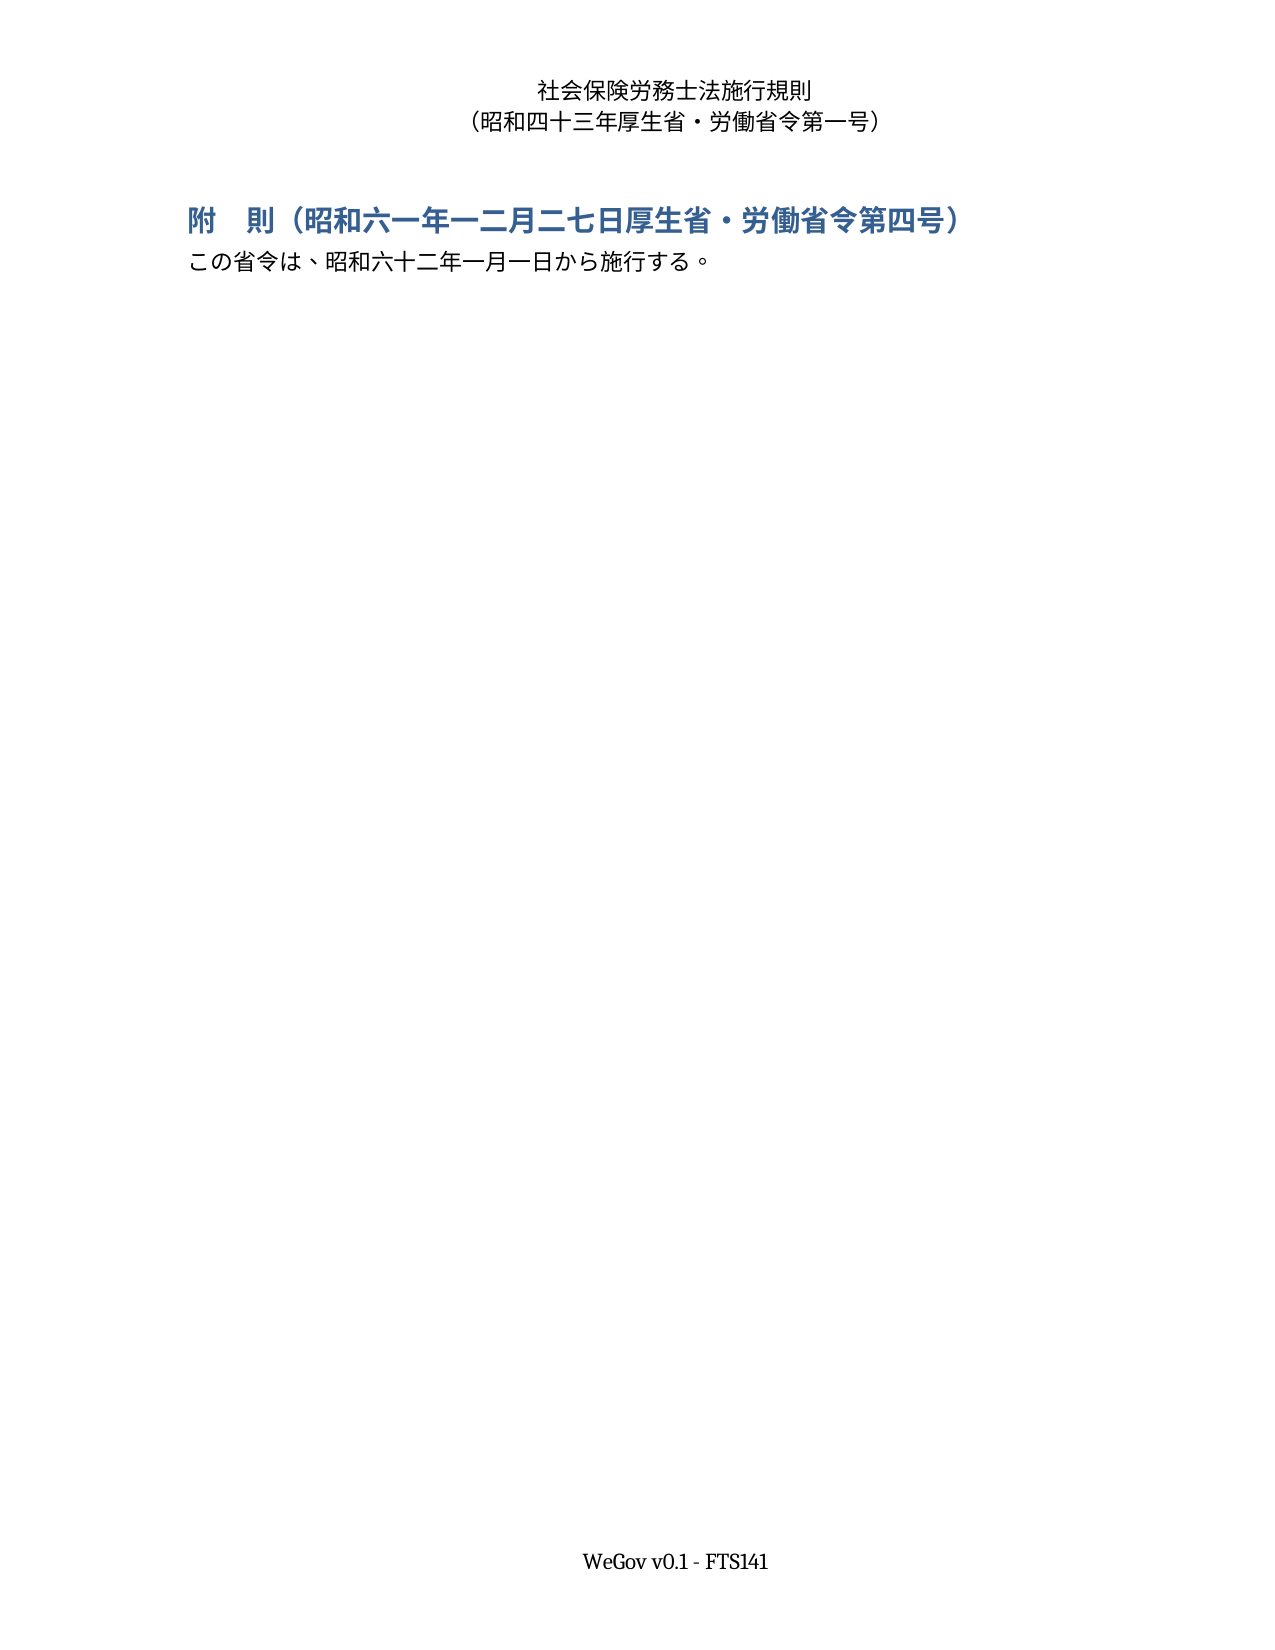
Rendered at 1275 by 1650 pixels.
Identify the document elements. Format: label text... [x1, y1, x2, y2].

text この省令は、昭和六十二年一月一日から施行する。 [187, 246, 1087, 277]
subtitle 附 則（昭和六一年一二月二七日厚生省・労働省令第四号） [187, 200, 1087, 240]
